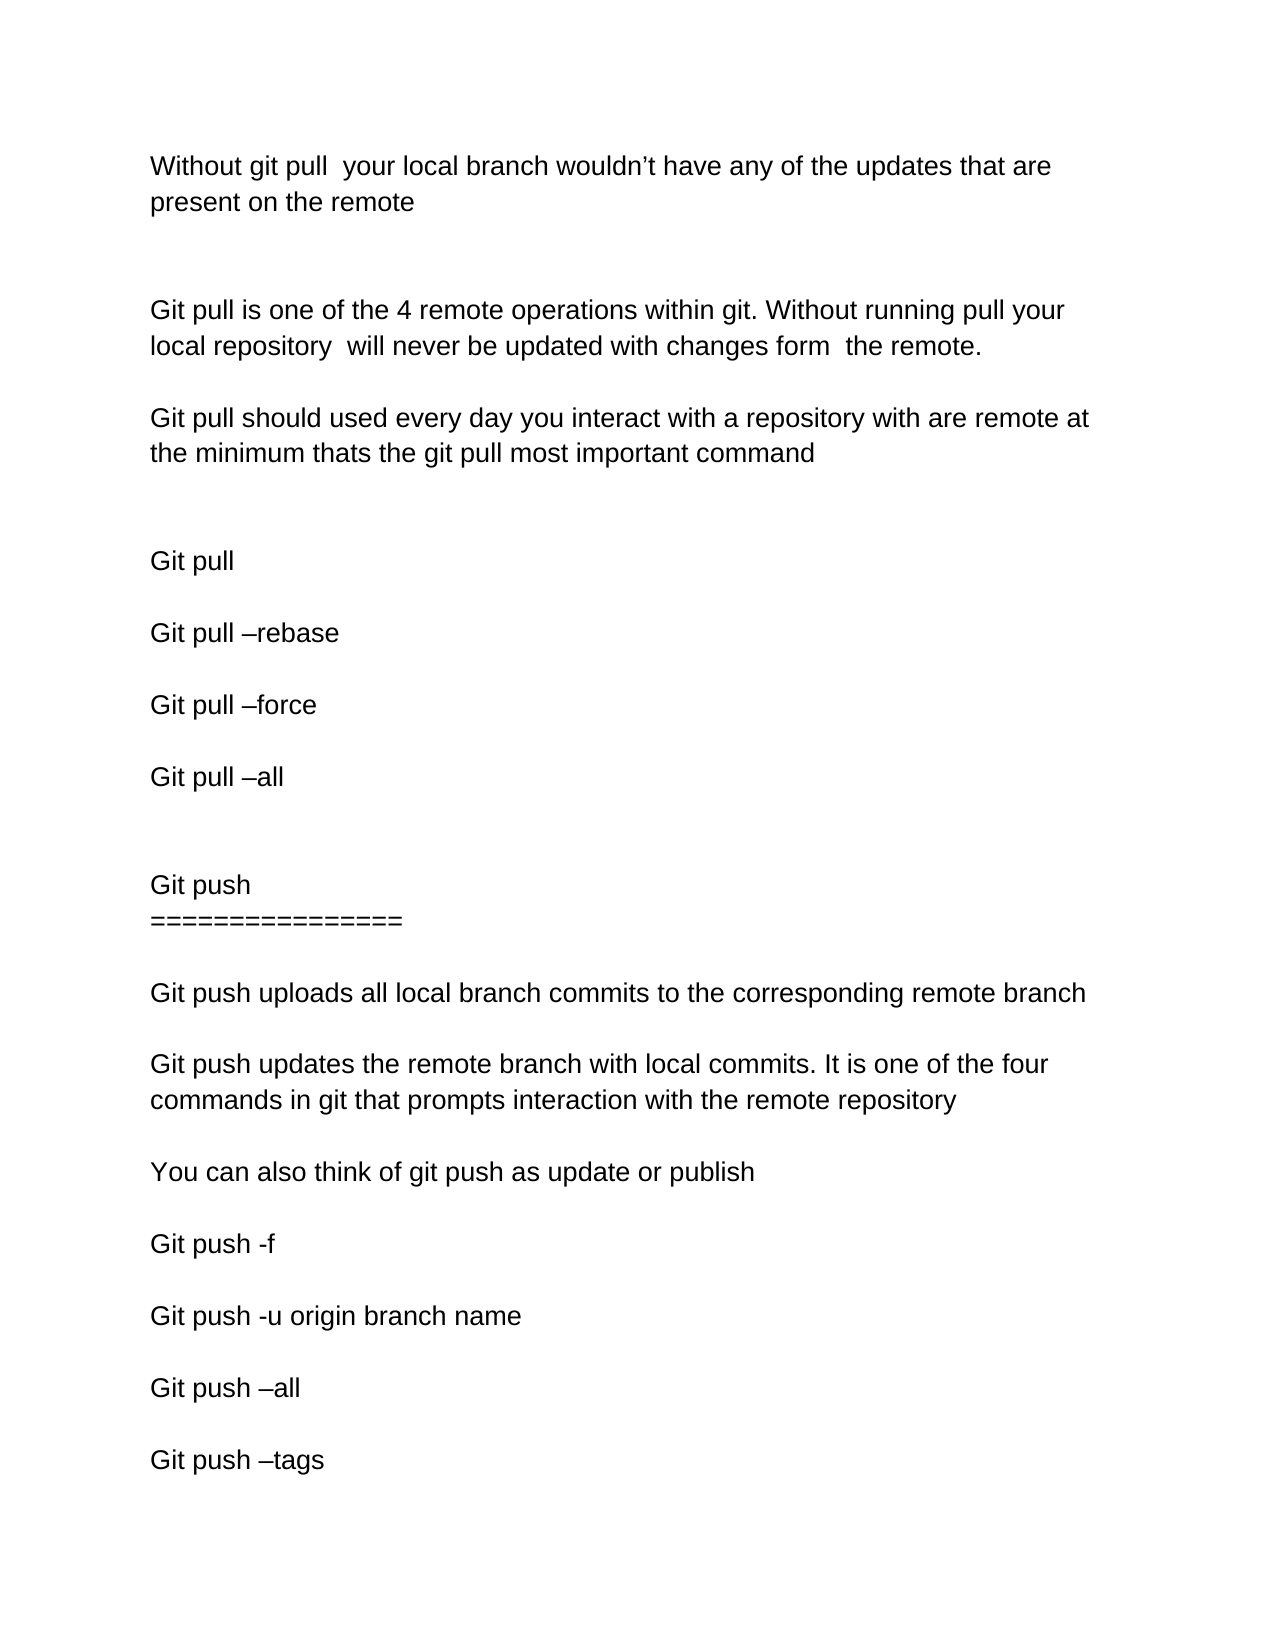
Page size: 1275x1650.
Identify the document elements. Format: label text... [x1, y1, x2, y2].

text Git push –all [150, 1372, 1125, 1403]
text Git push uploads all local branch commits to the corresponding remote branch [150, 977, 1125, 1008]
text Git push –tags [150, 1444, 1125, 1475]
text Git pull [150, 545, 1125, 577]
text Without git pull your local branch wouldn’t have any of the updates that are present on the remote [150, 150, 1125, 217]
text You can also think of git push as update or publish [150, 1156, 1125, 1187]
text Git push [150, 869, 1125, 900]
text ================ [150, 905, 1125, 936]
text Git push updates the remote branch with local commits. It is one of the four commands in git that prompts interaction with the remote repository [150, 1048, 1125, 1116]
text Git push -f [150, 1228, 1125, 1259]
text Git pull –rebase [150, 617, 1125, 648]
text Git push -u origin branch name [150, 1300, 1125, 1331]
text Git pull –all [150, 761, 1125, 792]
text Git pull is one of the 4 remote operations within git. Without running pull your local repository will never be updated with changes form the remote. [150, 294, 1125, 361]
text Git pull –force [150, 689, 1125, 720]
text Git pull should used every day you interact with a repository with are remote at the minimum thats the git pull most important command [150, 402, 1125, 469]
